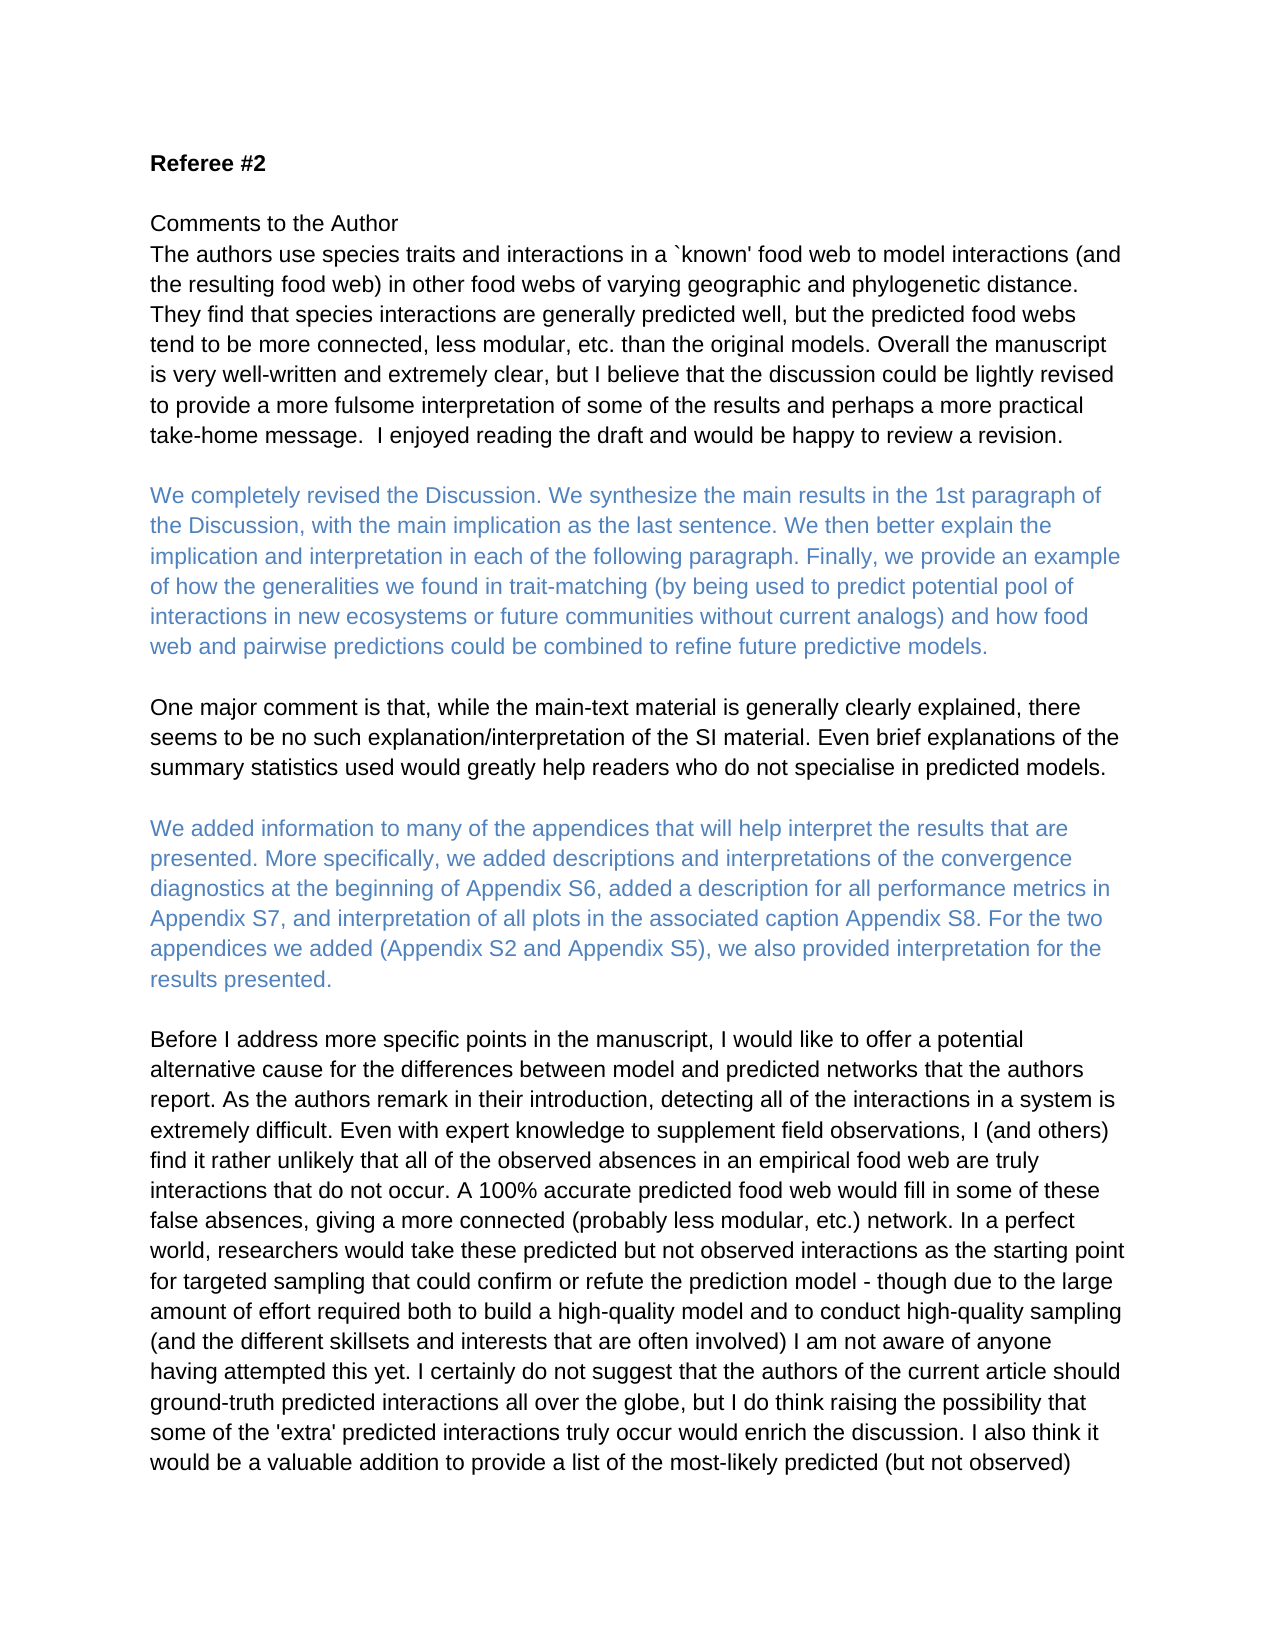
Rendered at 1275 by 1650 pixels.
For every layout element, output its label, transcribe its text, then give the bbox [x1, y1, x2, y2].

text The authors use species traits and interactions in a `known' food web to model interactions (and the resulting food web) in other food webs of varying geographic and phylogenetic distance. They find that species interactions are generally predicted well, but the predicted food webs tend to be more connected, less modular, etc. than the original models. Overall the manuscript is very well-written and extremely clear, but I believe that the discussion could be lightly revised to provide a more fulsome interpretation of some of the results and perhaps a more practical take-home message. I enjoyed reading the draft and would be happy to review a revision. [150, 241, 1125, 448]
text We completely revised the Discussion. We synthesize the main results in the 1st paragraph of the Discussion, with the main implication as the last sentence. We then better explain the implication and interpretation in each of the following paragraph. Finally, we provide an example of how the generalities we found in trait-matching (by being used to predict potential pool of interactions in new ecosystems or future communities without current analogs) and how food web and pairwise predictions could be combined to refine future predictive models. [150, 482, 1125, 660]
text One major comment is that, while the main-text material is generally clearly explained, there seems to be no such explanation/interpretation of the SI material. Even brief explanations of the summary statistics used would greatly help readers who do not specialise in predicted models. [150, 694, 1125, 781]
text Comments to the Author [150, 210, 1125, 237]
text Referee #2 [150, 150, 1125, 176]
text We added information to many of the appendices that will help interpret the results that are presented. More specifically, we added descriptions and interpretations of the convergence diagnostics at the beginning of Appendix S6, added a description for all performance metrics in Appendix S7, and interpretation of all plots in the associated caption Appendix S8. For the two appendices we added (Appendix S2 and Appendix S5), we also provided interpretation for the results presented. [150, 814, 1125, 992]
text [150, 1026, 1125, 1475]
